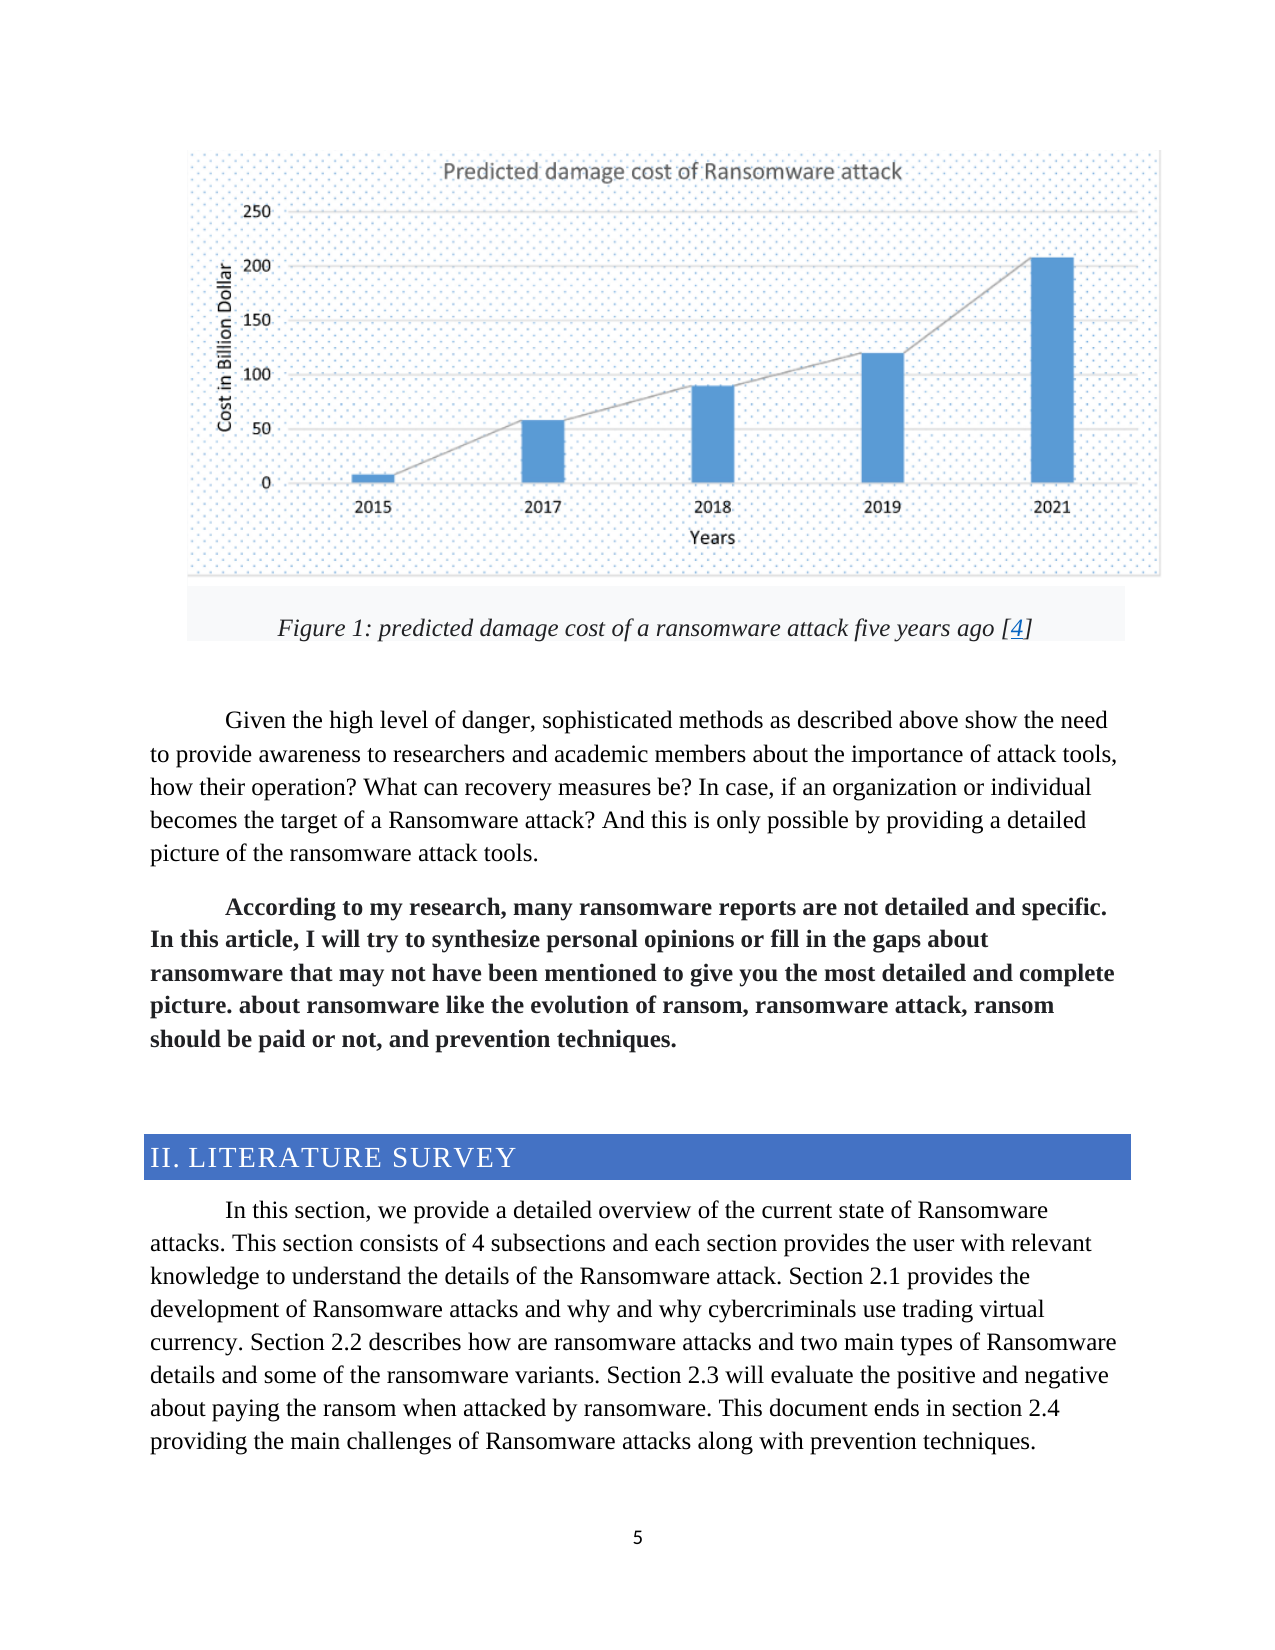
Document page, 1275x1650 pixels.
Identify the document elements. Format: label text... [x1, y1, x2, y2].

picture [187, 150, 1163, 586]
text Given the high level of danger, sophisticated methods as described above show the need to provide awareness to researchers and academic members about the importance of attack tools, how their operation? What can recovery measures be? In case, if an organization or individual becomes the target of a Ransomware attack? And this is only possible by providing a detailed picture of the ransomware attack tools. [150, 706, 1125, 866]
subtitle II. Literature survey [150, 1140, 1125, 1173]
list Figure 1: predicted damage cost of a ransomware attack five years ago [4] [187, 586, 1125, 641]
text In this section, we provide a detailed overview of the current state of Ransomware attacks. This section consists of 4 subsections and each section provides the user with relevant knowledge to understand the details of the Ransomware attack. Section 2.1 provides the development of Ransomware attacks and why and why cybercriminals use trading virtual currency. Section 2.2 describes how are ransomware attacks and two main types of Ransomware details and some of the ransomware variants. Section 2.3 will evaluate the positive and negative about paying the ransom when attacked by ransomware. This document ends in section 2.4 providing the main challenges of Ransomware attacks along with prevention techniques. [150, 1195, 1125, 1455]
text According to my research, many ransomware reports are not detailed and specific. In this article, I will try to synthesize personal opinions or fill in the gaps about ransomware that may not have been mentioned to give you the most detailed and complete picture. about ransomware like the evolution of ransom, ransomware attack, ransom should be paid or not, and prevention techniques. [150, 892, 1125, 1052]
